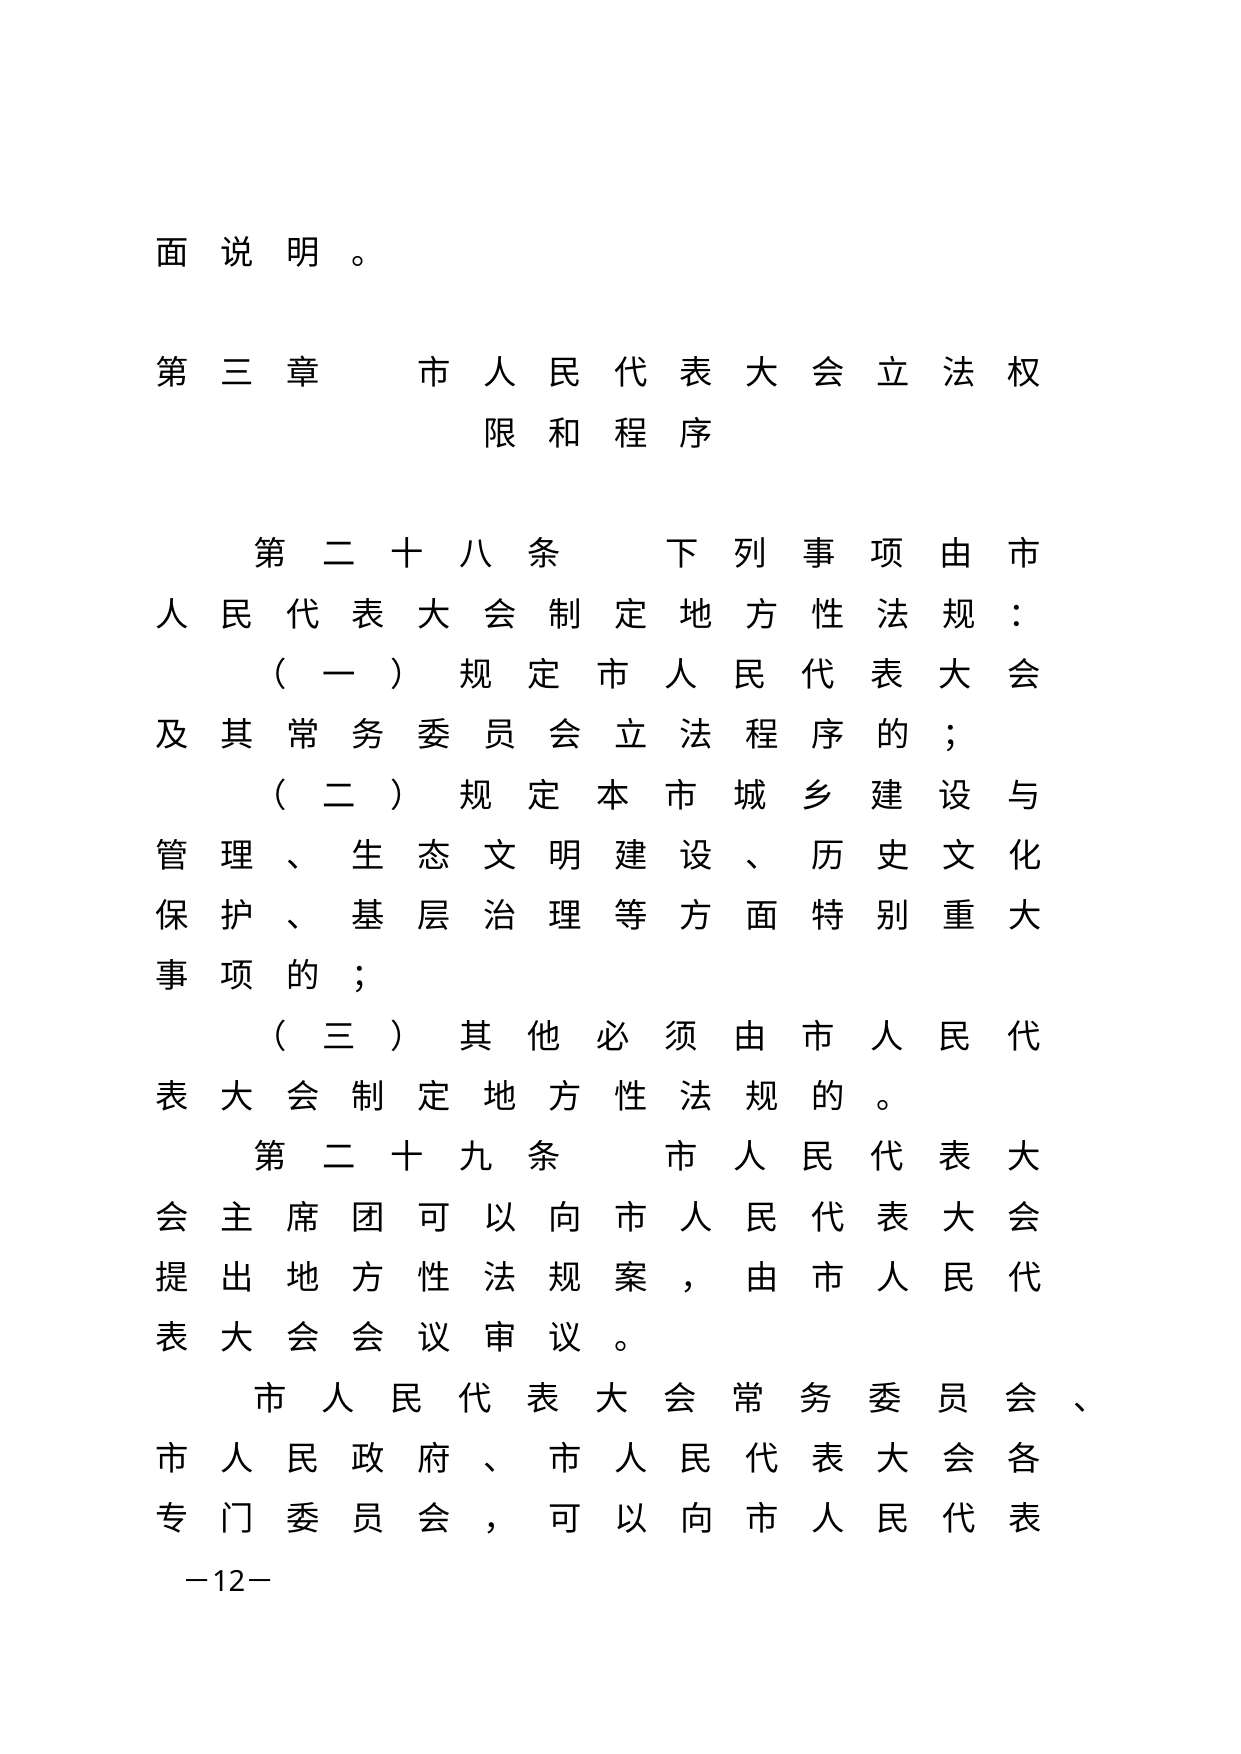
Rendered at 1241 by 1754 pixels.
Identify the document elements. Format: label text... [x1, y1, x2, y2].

text 第二十八条 下列事项由市人民代表大会制定地方性法规： [155, 521, 1073, 642]
text （一）规定市人民代表大会及其常务委员会立法程序的； [155, 642, 1073, 762]
text 第三章 市人民代表大会立法权限和程序 [155, 340, 1073, 461]
text 第二十九条 市人民代表大会主席团可以向市人民代表大会提出地方性法规案，由市人民代表大会会议审议。 [155, 1124, 1073, 1365]
text （三）其他必须由市人民代表大会制定地方性法规的。 [155, 1003, 1073, 1124]
text （二）规定本市城乡建设与管理、生态文明建设、历史文化保护、基层治理等方面特别重大事项的； [155, 762, 1073, 1003]
text 第二十七条 起草地方性法规草案应当深入开展调查研究，注重解决实际问题，广泛征求社会各界意见。拟设定行政许可、行政处罚、行政强制以及其他涉及社会公众切身利益等内容的，应当通过听证会、论证会等形式听取意见，并向制定机关作出书面说明。 [155, 219, 1073, 280]
text 市人民代表大会常务委员会、市人民政府、市人民代表大会各专门委员会，可以向市人民代表大会提出地方性法规案，由主席团决定列入会议议程。 [155, 1365, 1073, 1546]
